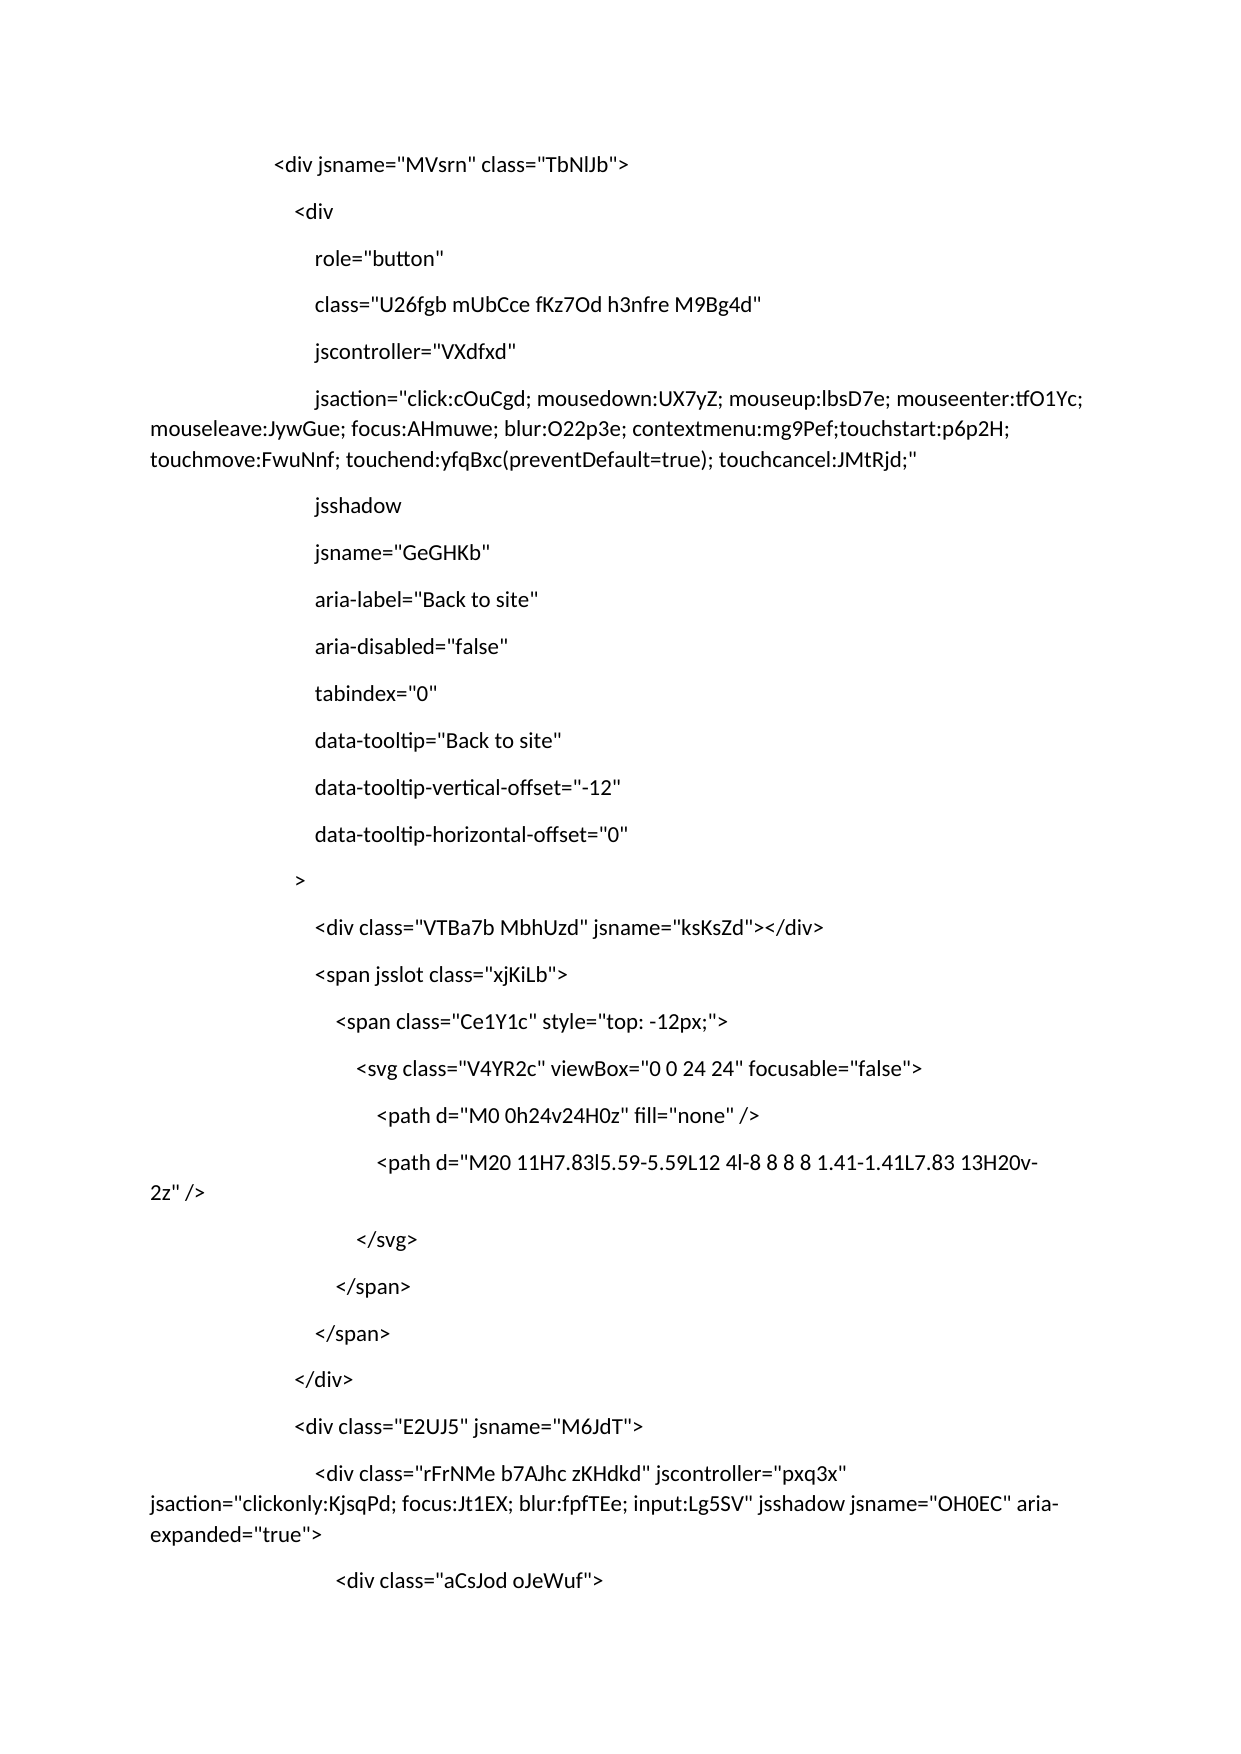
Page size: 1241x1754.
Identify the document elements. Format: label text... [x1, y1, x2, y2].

text class="U26fgb mUbCce fKz7Od h3nfre M9Bg4d" [150, 291, 1090, 319]
text tabindex="0" [150, 679, 1090, 707]
text jsaction="click:cOuCgd; mousedown:UX7yZ; mouseup:lbsD7e; mouseenter:tfO1Yc; mouseleave:JywGue; focus:AHmuwe; blur:O22p3e; contextmenu:mg9Pef;touchstart:p6p2H; touchmove:FwuNnf; touchend:yfqBxc(preventDefault=true); touchcancel:JMtRjd;" [150, 384, 1090, 473]
text data-tooltip="Back to site" [150, 726, 1090, 754]
text <div [150, 197, 1090, 225]
text data-tooltip-horizontal-offset="0" [150, 820, 1090, 848]
text <div class="VTBa7b MbhUzd" jsname="ksKsZd"></div> [150, 913, 1090, 942]
text </svg> [150, 1225, 1090, 1253]
text <div class="E2UJ5" jsname="M6JdT"> [150, 1412, 1090, 1441]
text aria-label="Back to site" [150, 585, 1090, 613]
text role="button" [150, 244, 1090, 272]
text data-tooltip-vertical-offset="-12" [150, 773, 1090, 801]
text jscontroller="VXdfxd" [150, 337, 1090, 366]
text <path d="M20 11H7.83l5.59-5.59L12 4l-8 8 8 8 1.41-1.41L7.83 13H20v-2z" /> [150, 1148, 1090, 1206]
text </div> [150, 1366, 1090, 1394]
text <span jsslot class="xjKiLb"> [150, 960, 1090, 988]
text aria-disabled="false" [150, 632, 1090, 660]
text <div class="aCsJod oJeWuf"> [150, 1567, 1090, 1595]
text jsname="GeGHKb" [150, 538, 1090, 567]
text </span> [150, 1319, 1090, 1347]
text <path d="M0 0h24v24H0z" fill="none" /> [150, 1101, 1090, 1129]
text > [150, 867, 1090, 895]
text <div jsname="MVsrn" class="TbNlJb"> [150, 150, 1090, 178]
text jsshadow [150, 492, 1090, 520]
text </span> [150, 1272, 1090, 1300]
text <div class="rFrNMe b7AJhc zKHdkd" jscontroller="pxq3x" jsaction="clickonly:KjsqPd; focus:Jt1EX; blur:fpfTEe; input:Lg5SV" jsshadow jsname="OH0EC" aria-expanded="true"> [150, 1459, 1090, 1548]
text <span class="Ce1Y1c" style="top: -12px;"> [150, 1007, 1090, 1035]
text <svg class="V4YR2c" viewBox="0 0 24 24" focusable="false"> [150, 1054, 1090, 1082]
